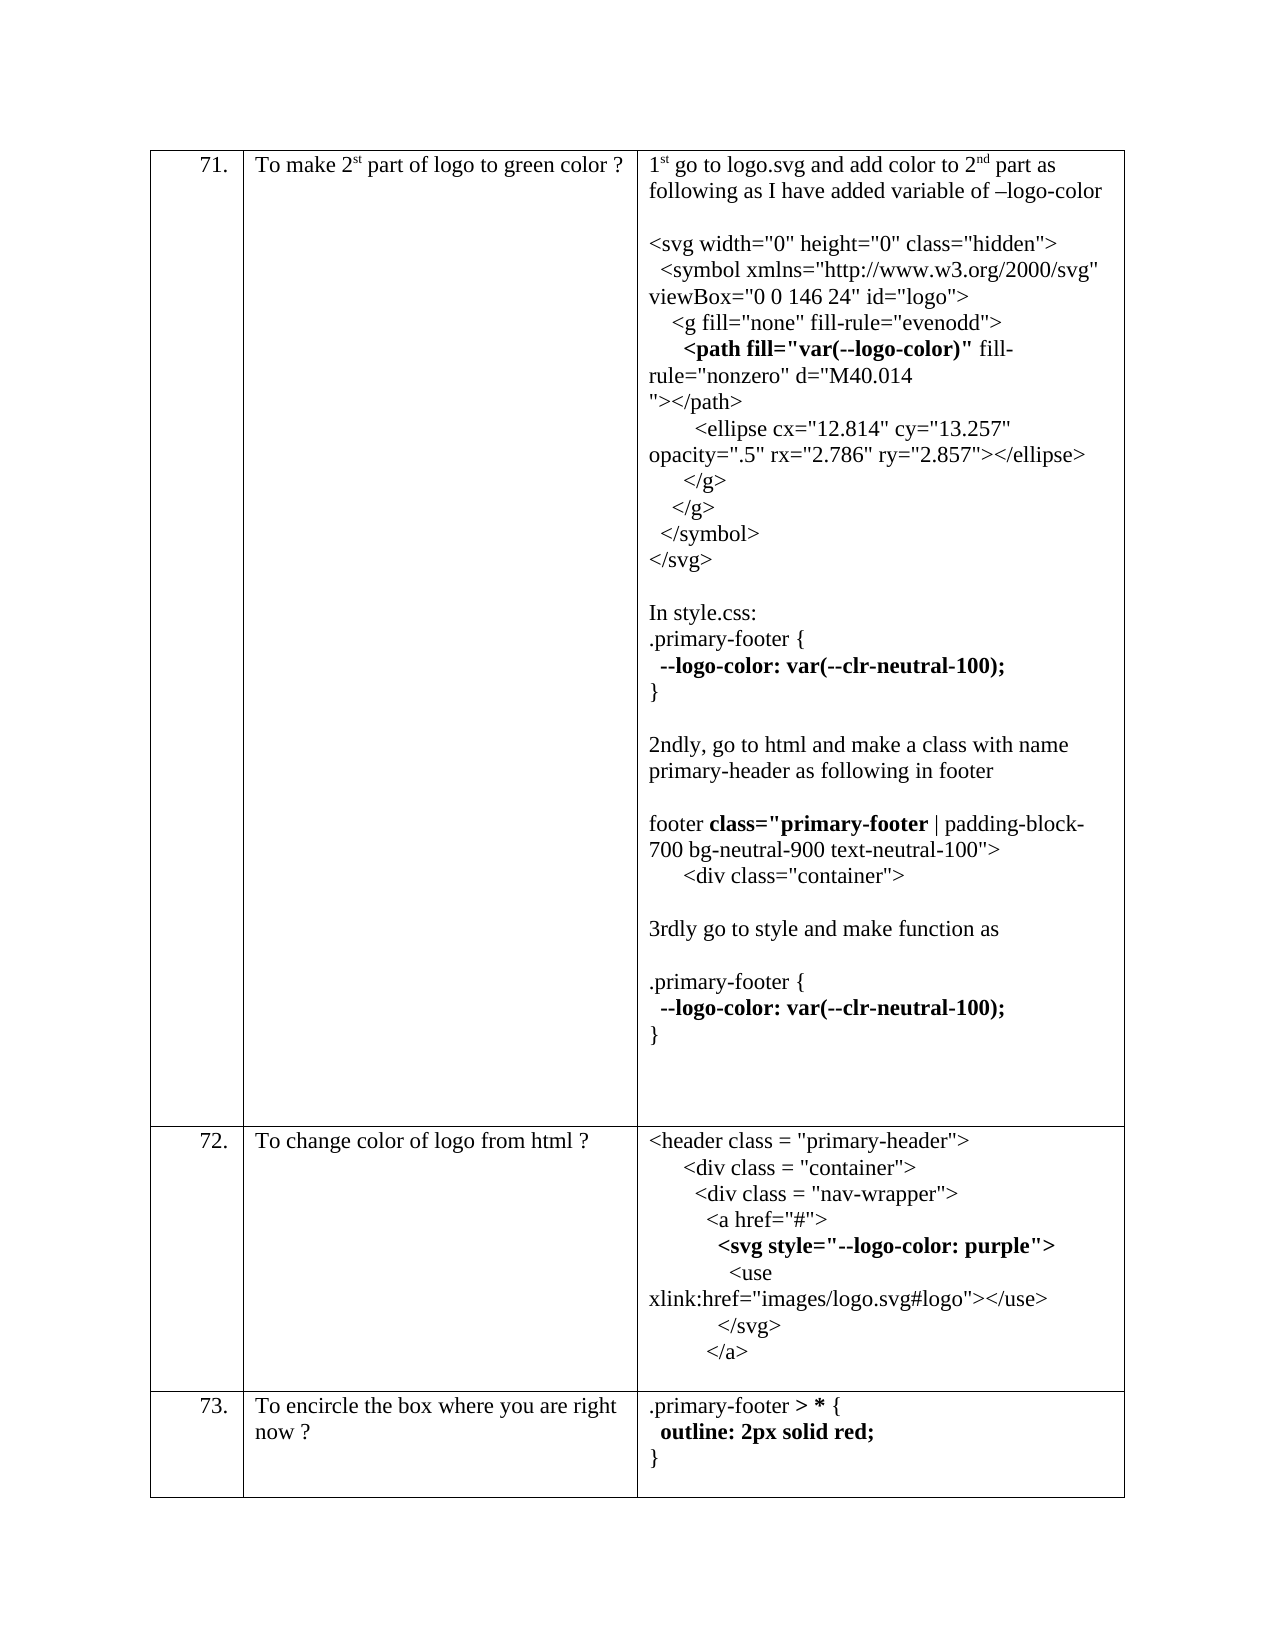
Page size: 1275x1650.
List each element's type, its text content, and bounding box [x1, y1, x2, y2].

table_cell 1st go to logo.svg and add color to 2nd part as following as I have added variable of –logo-color <svg width="0" height="0" class="hidden"> <symbol xmlns="http://www.w3.org/2000/svg" viewBox="0 0 146 24" id="logo"> <g fill="none" fill-rule="evenodd"> <path fill="var(--logo-color)" fill-rule="nonzero" d="M40.014 "></path> <ellipse cx="12.814" cy="13.257" opacity=".5" rx="2.786" ry="2.857"></ellipse> </g> </g> </symbol> </svg> In style.css: .primary-footer { --logo-color: var(--clr-neutral-100); } 2ndly, go to html and make a class with name primary-header as following in footer footer class="primary-footer | padding-block-700 bg-neutral-900 text-neutral-100"> <div class="container"> 3rdly go to style and make function as .primary-footer { --logo-color: var(--clr-neutral-100); } [638, 151, 1124, 1126]
table_cell To change color of logo from html ? [244, 1127, 637, 1391]
table_cell [151, 1392, 243, 1497]
table_cell [151, 151, 243, 1126]
table_cell To make 2st part of logo to green color ? [244, 151, 637, 1126]
table_cell <header class = "primary-header"> <div class = "container"> <div class = "nav-wrapper"> <a href="#"> <svg style="--logo-color: purple"> <use xlink:href="images/logo.svg#logo"></use> </svg> </a> [638, 1127, 1124, 1391]
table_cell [244, 1392, 637, 1497]
table_cell [151, 1127, 243, 1391]
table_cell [638, 1392, 1124, 1497]
